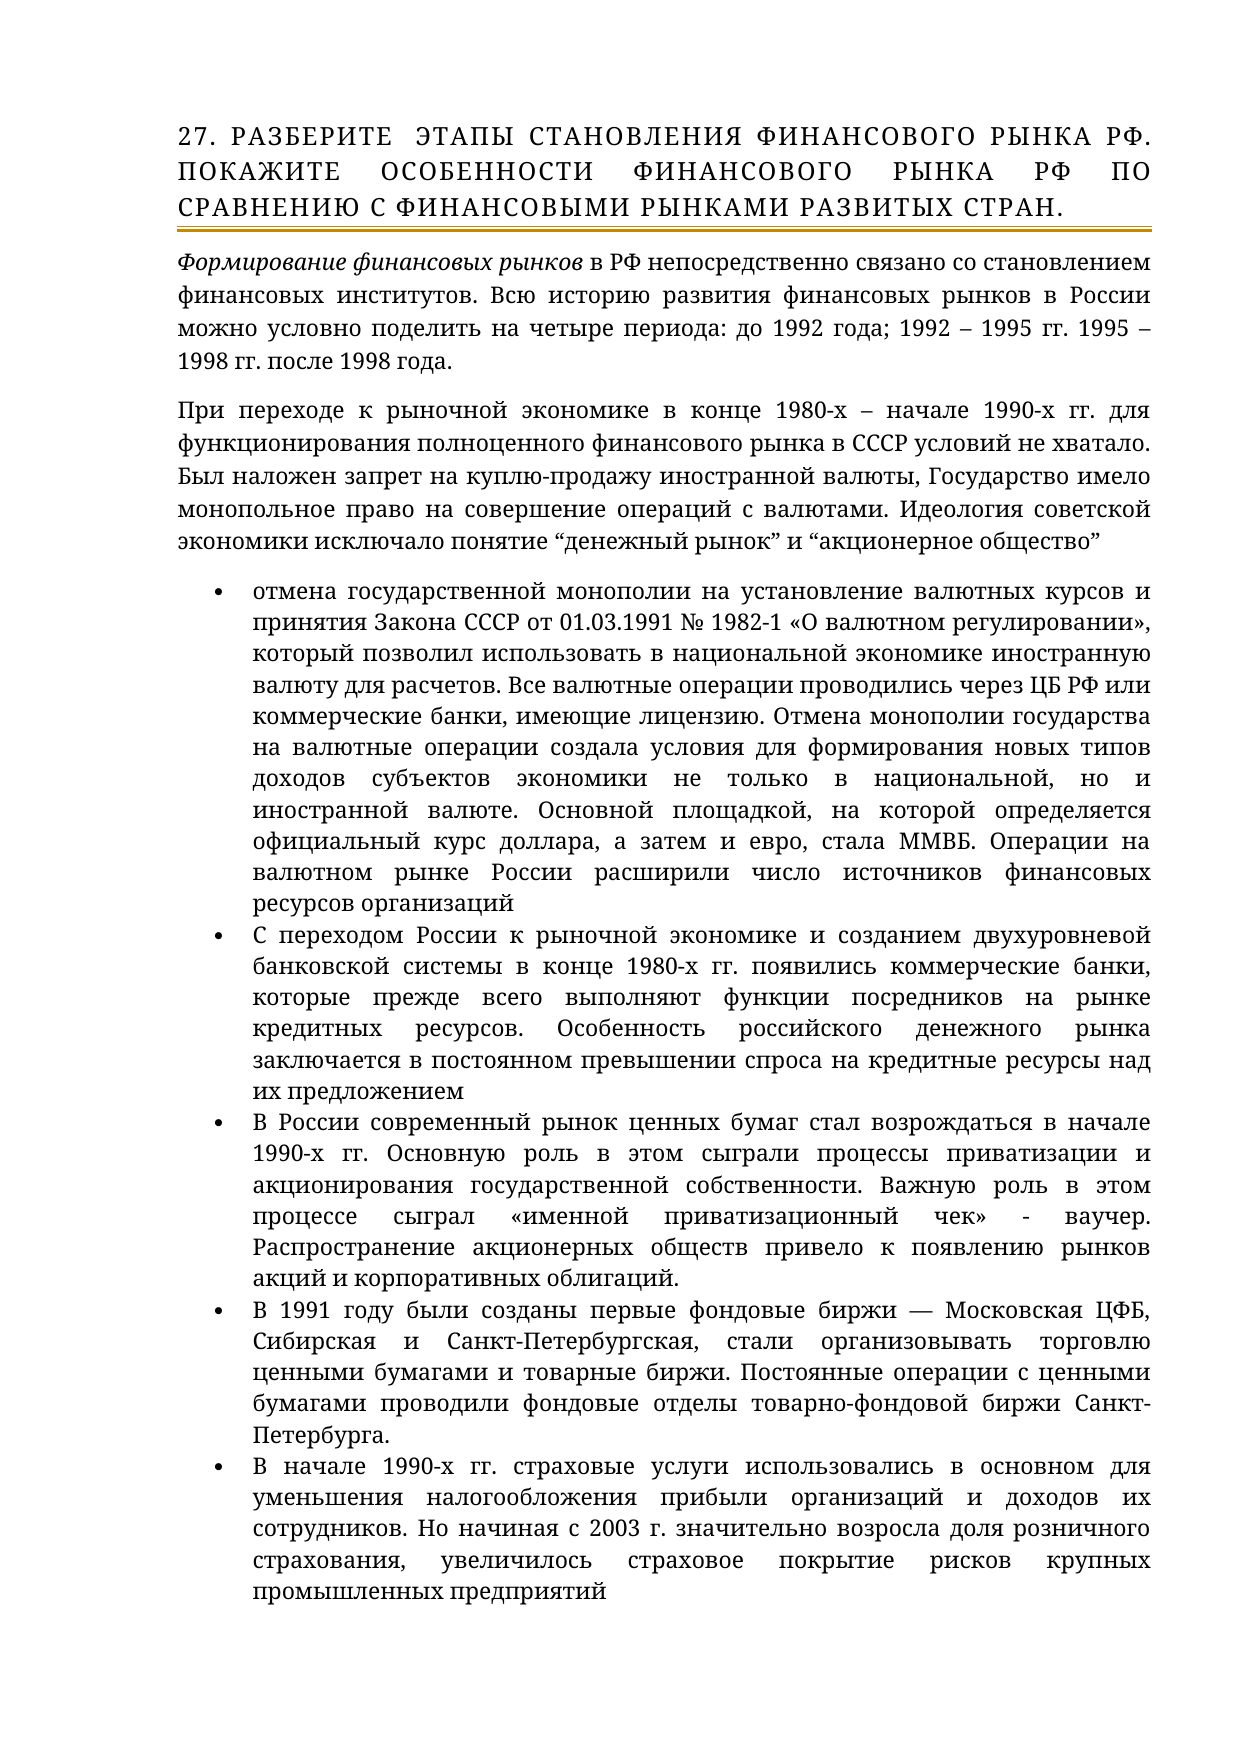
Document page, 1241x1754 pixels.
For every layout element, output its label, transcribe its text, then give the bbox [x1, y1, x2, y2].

text Формирование финансовых рынков в РФ непосредственно связано со становлением финансовых институтов. Всю историю развития финансовых рынков в России можно условно поделить на четыре периода: до 1992 года; 1992 – 1995 гг. 1995 – 1998 гг. после 1998 года. [177, 246, 1152, 376]
list С переходом России к рыночной экономике и созданием двухуровневой банковской системы в конце 1980-х гг. появились коммерческие банки, которые прежде всего выполняют функции посредников на рынке кредитных ресурсов. Особенность российского денежного рынка заключается в постоянном превышении спроса на кредитные ресурсы над их предложением [215, 918, 1152, 1106]
list В России современный рынок ценных бумаг стал возрождаться в начале 1990-х гг. Основную роль в этом сыграли процессы приватизации и акционирования государственной собственности. Важную роль в этом процессе сыграл «именной приватизационный чек» - ваучер. Распространение акционерных обществ привело к появлению рынков акций и корпоративных облигаций. [215, 1106, 1152, 1293]
subtitle 27. Разберите этапы становления финансового рынка РФ. Покажите особенности финансового рынка РФ по сравнению с финансовыми рынками развитых стран. [177, 118, 1152, 226]
text При переходе к рыночной экономике в конце 1980-х – начале 1990-х гг. для функционирования полноценного финансового рынка в СССР условий не хватало. Был наложен запрет на куплю-продажу иностранной валюты, Государство имело монопольное право на совершение операций с валютами. Идеология советской экономики исключало понятие “денежный рынок” и “акционерное общество” [177, 394, 1152, 557]
list отмена государственной монополии на установление валютных курсов и принятия Закона СССР от 01.03.1991 № 1982-1 «О валютном регулировании», который позволил использовать в национальной экономике иностранную валюту для расчетов. Все валютные операции проводились через ЦБ РФ или коммерческие банки, имеющие лицензию. Отмена монополии государства на валютные операции создала условия для формирования новых типов доходов субъектов экономики не только в национальной, но и иностранной валюте. Основной площадкой, на которой определяется официальный курс доллара, а затем и евро, стала ММВБ. Операции на валютном рынке России расширили число источников финансовых ресурсов организаций [215, 575, 1152, 918]
list В 1991 году были созданы первые фондовые биржи — Московская ЦФБ, Сибирская и Санкт-Петербургская, стали организовывать торговлю ценными бумагами и товарные биржи. Постоянные операции с ценными бумагами проводили фондовые отделы товарно-фондовой биржи Санкт-Петербурга. [215, 1293, 1152, 1450]
list В начале 1990-х гг. страховые услуги использовались в основном для уменьшения налогообложения прибыли организаций и доходов их сотрудников. Но начиная с 2003 г. значительно возросла доля розничного страхования, увеличилось страховое покрытие рисков крупных промышленных предприятий [215, 1450, 1152, 1606]
